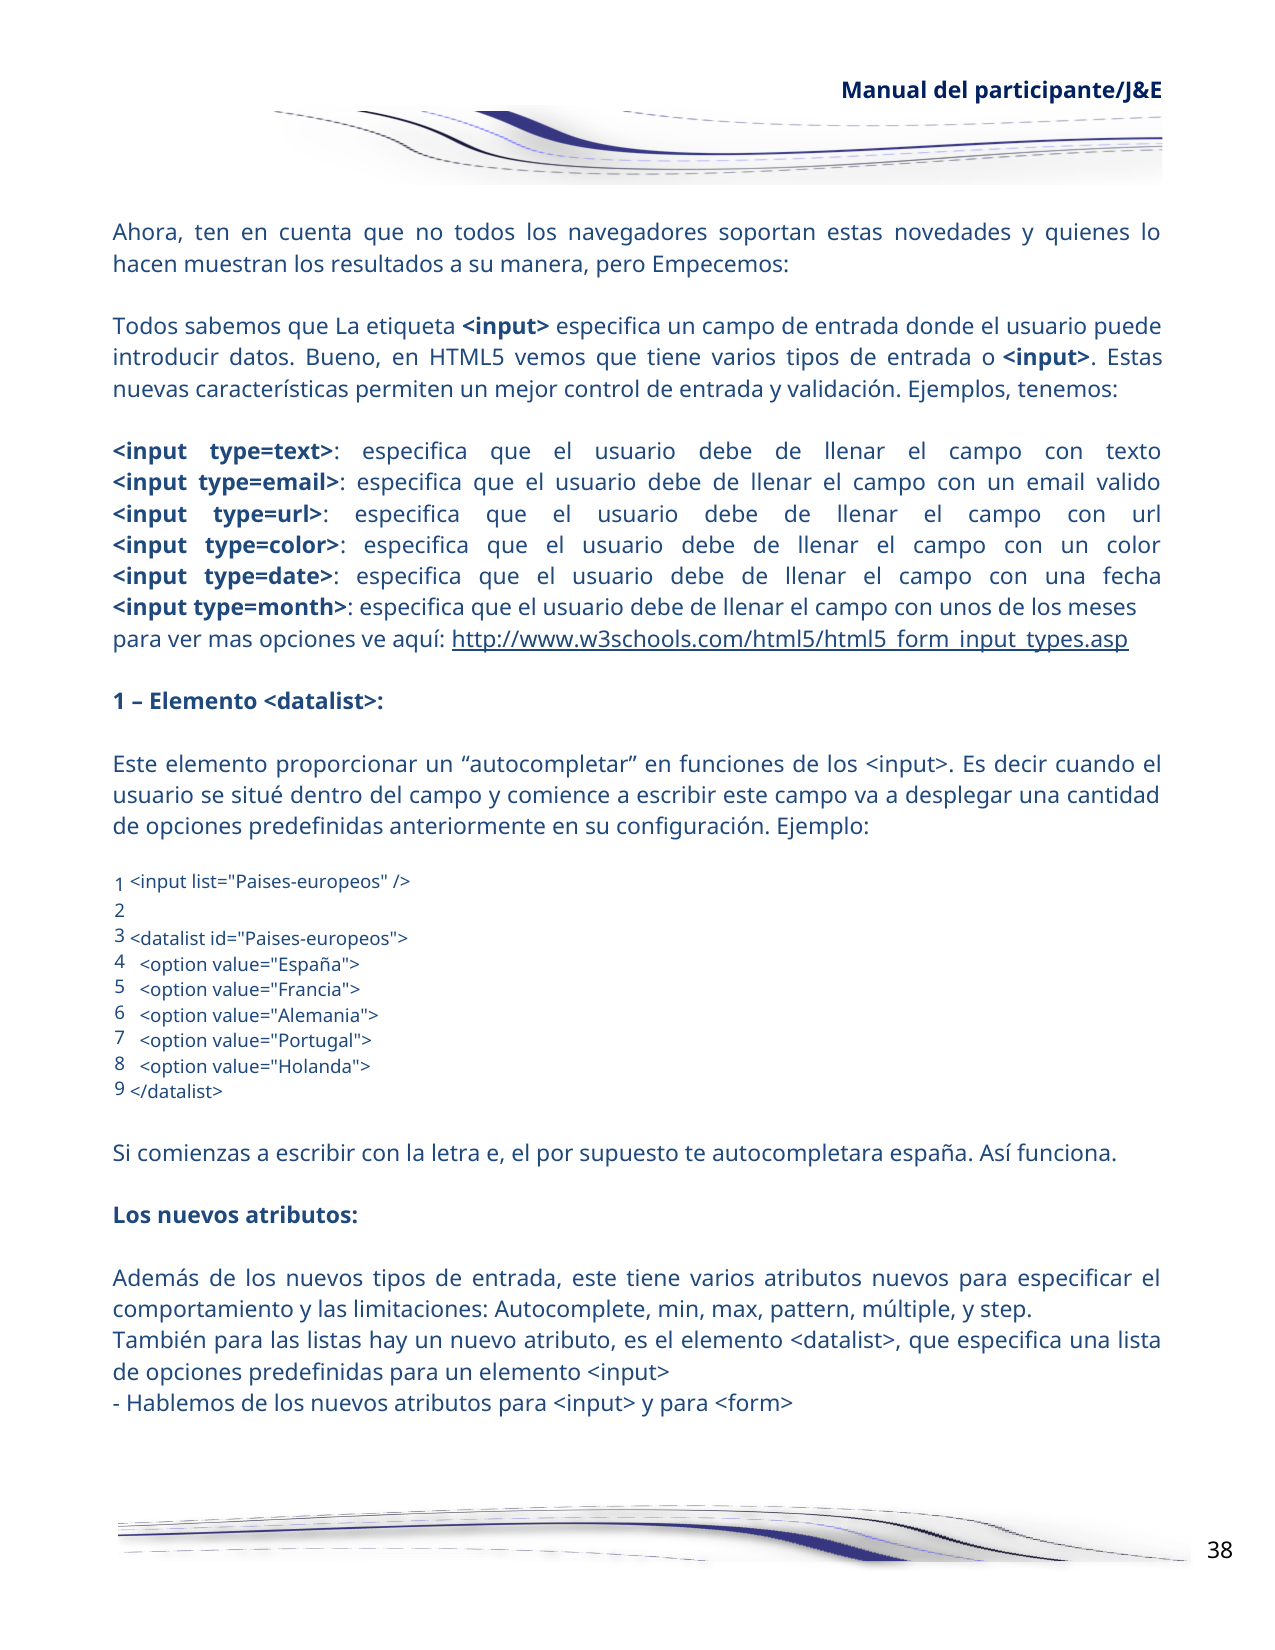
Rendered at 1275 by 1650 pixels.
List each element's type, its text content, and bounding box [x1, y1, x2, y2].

text Además de los nuevos tipos de entrada, este tiene varios atributos nuevos para especificar el comportamiento y las limitaciones: Autocomplete, min, max, pattern, múltiple, y step. [112, 1262, 1162, 1324]
text para ver mas opciones ve aquí: http://www.w3schools.com/html5/html5_form_input_types.asp [112, 622, 1162, 654]
text Todos sabemos que La etiqueta <input> especifica un campo de entrada donde el usuario puede introducir datos. Bueno, en HTML5 vemos que tiene varios tipos de entrada o <input>. Estas nuevas características permiten un mejor control de entrada y validación. Ejemplos, tenemos: [112, 310, 1162, 404]
table_header <input list="Paises-europeos" /> <datalist id="Paises-europeos"> <option value="España"> <option value="Francia"> <option value="Alemania"> <option value="Portugal"> <option value="Holanda"> </datalist> [128, 867, 1170, 1106]
picture [211, 105, 1163, 185]
text <input type=text>: especifica que el usuario debe de llenar el campo con texto <input type=email>: especifica que el usuario debe de llenar el campo con un email valido <input type=url>: especifica que el usuario debe de llenar el campo con url <input type=color>: especifica que el usuario debe de llenar el campo con un color <input type=date>: especifica que el usuario debe de llenar el campo con una fecha <input type=month>: especifica que el usuario debe de llenar el campo con unos de los meses [112, 435, 1162, 622]
text Este elemento proporcionar un “autocompletar” en funciones de los <input>. Es decir cuando el usuario se situé dentro del campo y comience a escribir este campo va a desplegar una cantidad de opciones predefinidas anteriormente en su configuración. Ejemplo: [112, 747, 1162, 841]
picture [118, 1497, 1191, 1562]
subtitle Los nuevos atributos: [112, 1199, 1162, 1231]
text Si comienzas a escribir con la letra e, el por supuesto te autocompletara españa. Así funciona. [112, 1137, 1162, 1168]
text Ahora, ten en cuenta que no todos los navegadores soportan estas novedades y quienes lo hacen muestran los resultados a su manera, pero Empecemos: [112, 216, 1162, 279]
text También para las listas hay un nuevo atributo, es el elemento <datalist>, que especifica una lista de opciones predefinidas para un elemento <input> [112, 1324, 1162, 1387]
subtitle - Hablemos de los nuevos atributos para <input> y para <form> [112, 1387, 1162, 1418]
subtitle 1 – Elemento <datalist>: [112, 685, 1162, 716]
table_header 1 2 3 4 5 6 7 8 9 [111, 867, 128, 1106]
